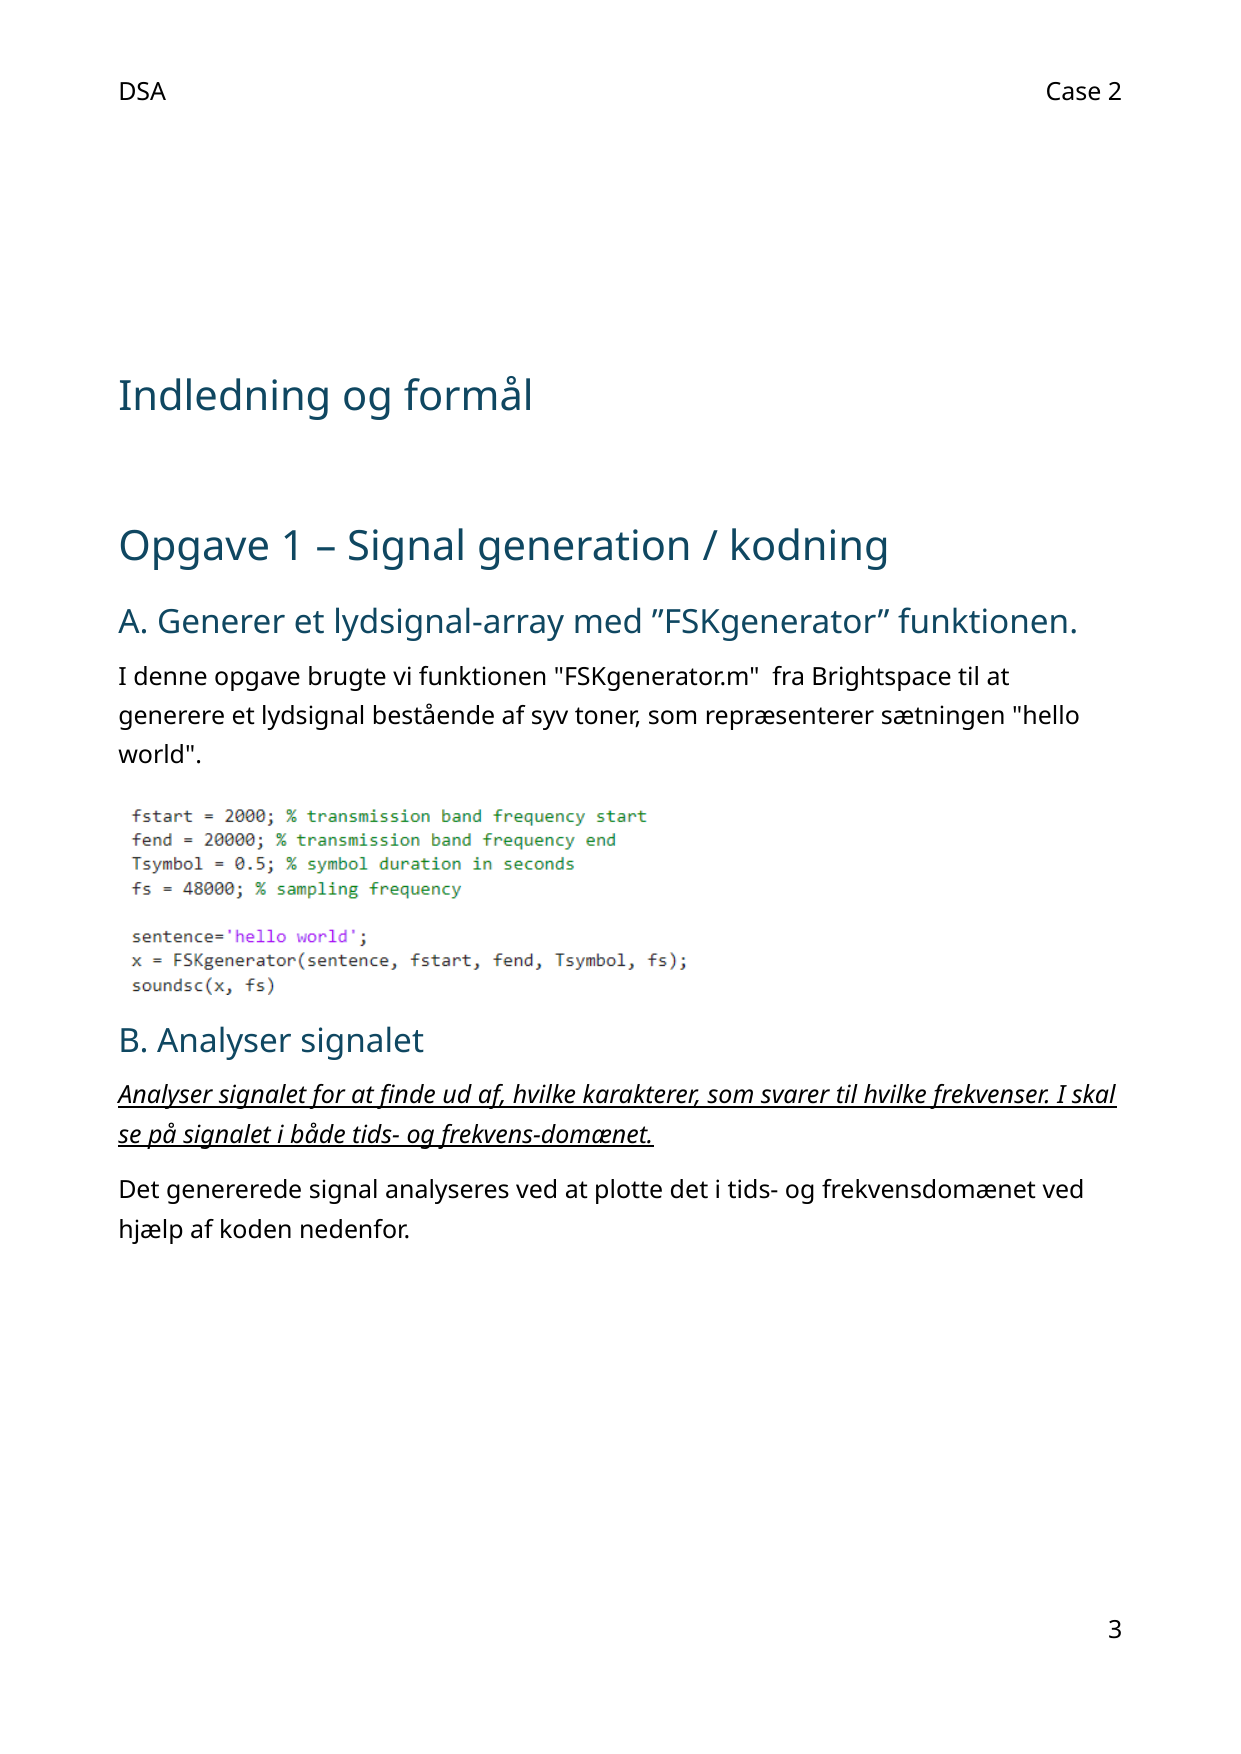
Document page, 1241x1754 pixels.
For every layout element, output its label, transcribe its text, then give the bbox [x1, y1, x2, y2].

text Analyser signalet for at finde ud af, hvilke karakterer, som svarer til hvilke frekvenser. I skal se på signalet i både tids- og frekvens-domænet. [118, 1077, 1122, 1150]
subtitle Opgave 1 – Signal generation / kodning [118, 516, 1122, 572]
subtitle B. Analyser signalet [118, 1017, 1122, 1062]
text Det genererede signal analyseres ved at plotte det i tids- og frekvensdomænet ved hjælp af koden nedenfor. [118, 1172, 1122, 1245]
text I denne opgave brugte vi funktionen "FSKgenerator.m" fra Brightspace til at generere et lydsignal bestående af syv toner, som repræsenterer sætningen "hello world". [118, 658, 1122, 771]
picture [118, 792, 719, 995]
subtitle A. Generer et lydsignal-array med ”FSKgenerator” funktionen. [118, 598, 1122, 643]
subtitle Indledning og formål [118, 366, 1122, 422]
